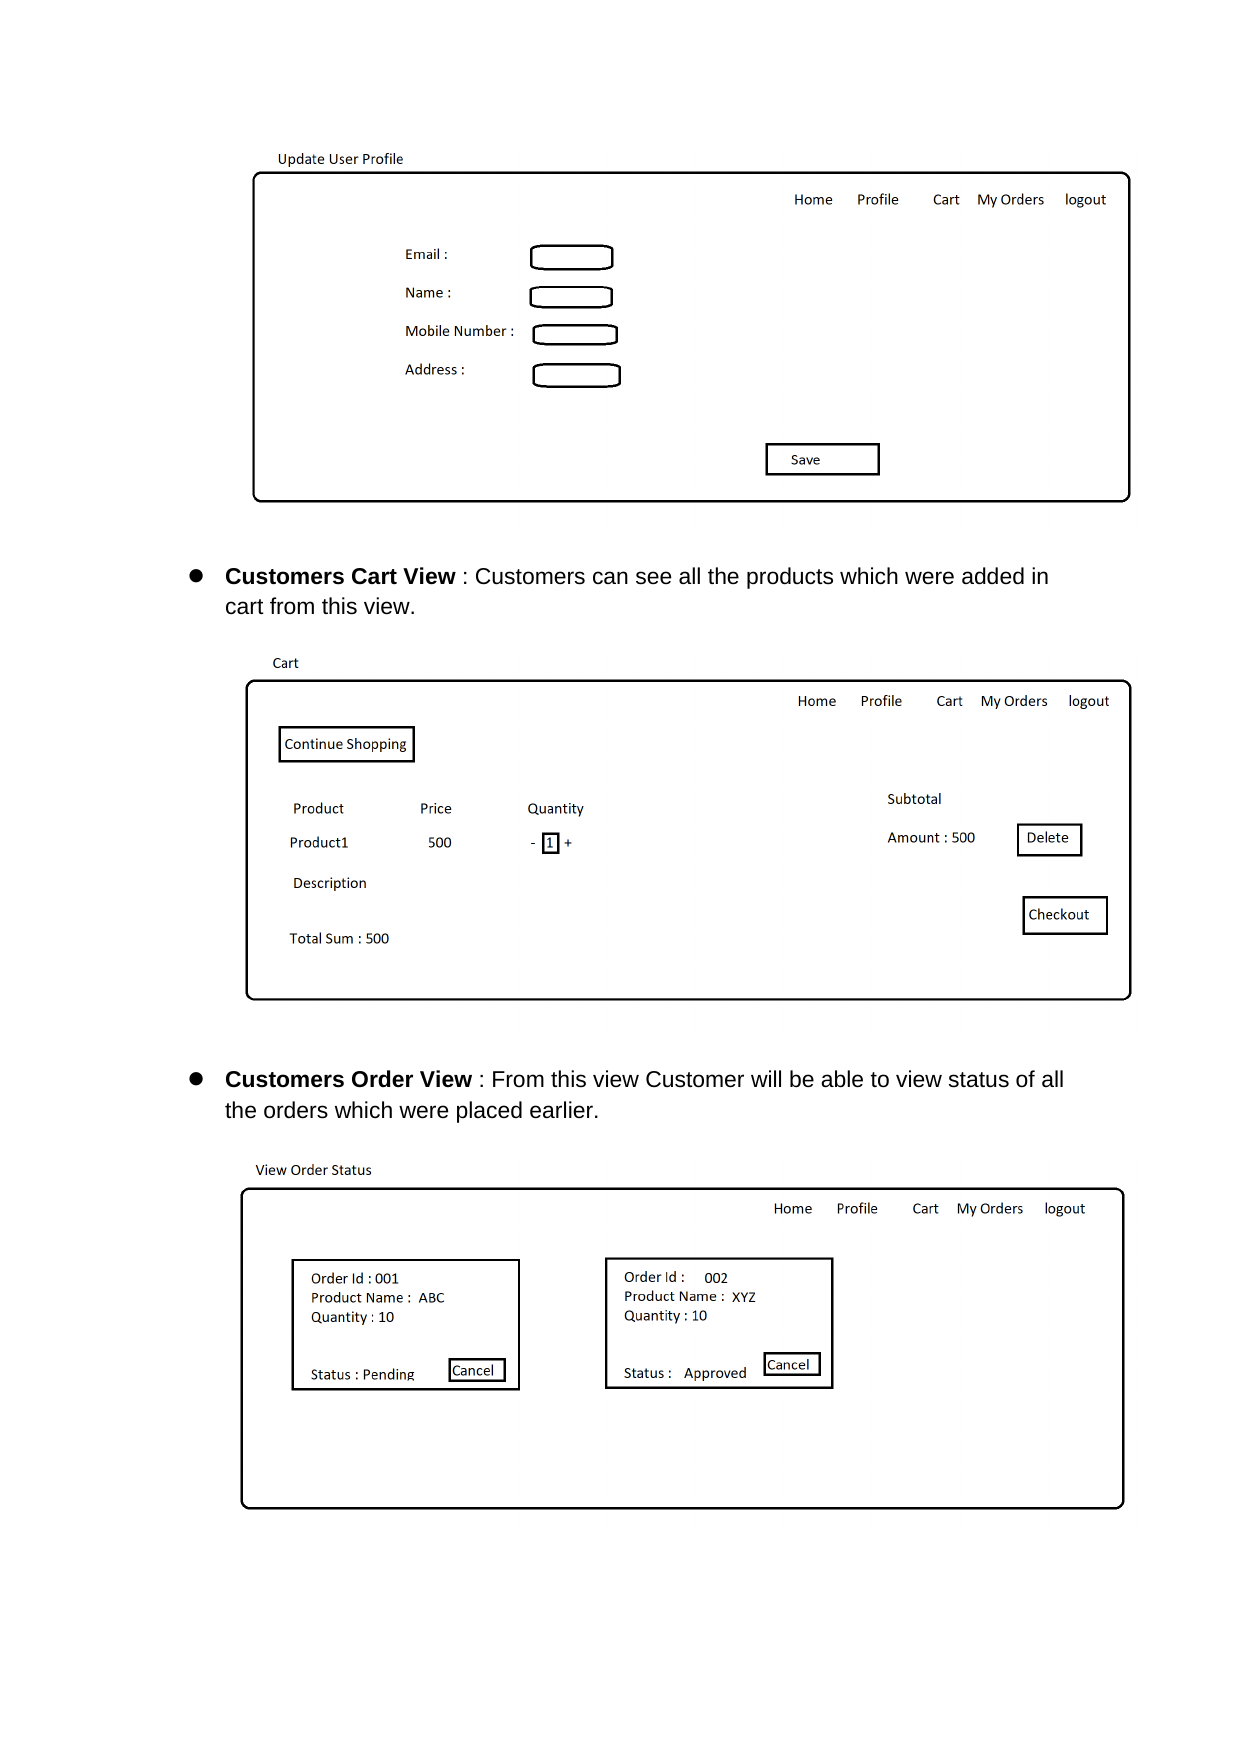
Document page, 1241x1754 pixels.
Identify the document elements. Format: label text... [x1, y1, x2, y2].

list Customers Cart View : Customers can see all the products which were added in cart from this view. [187, 563, 1090, 619]
picture [225, 150, 1166, 529]
picture [225, 1157, 1166, 1536]
list Customers Order View : From this view Customer will be able to view status of all the orders which were placed earlier. [187, 1066, 1090, 1123]
picture [225, 653, 1166, 1033]
